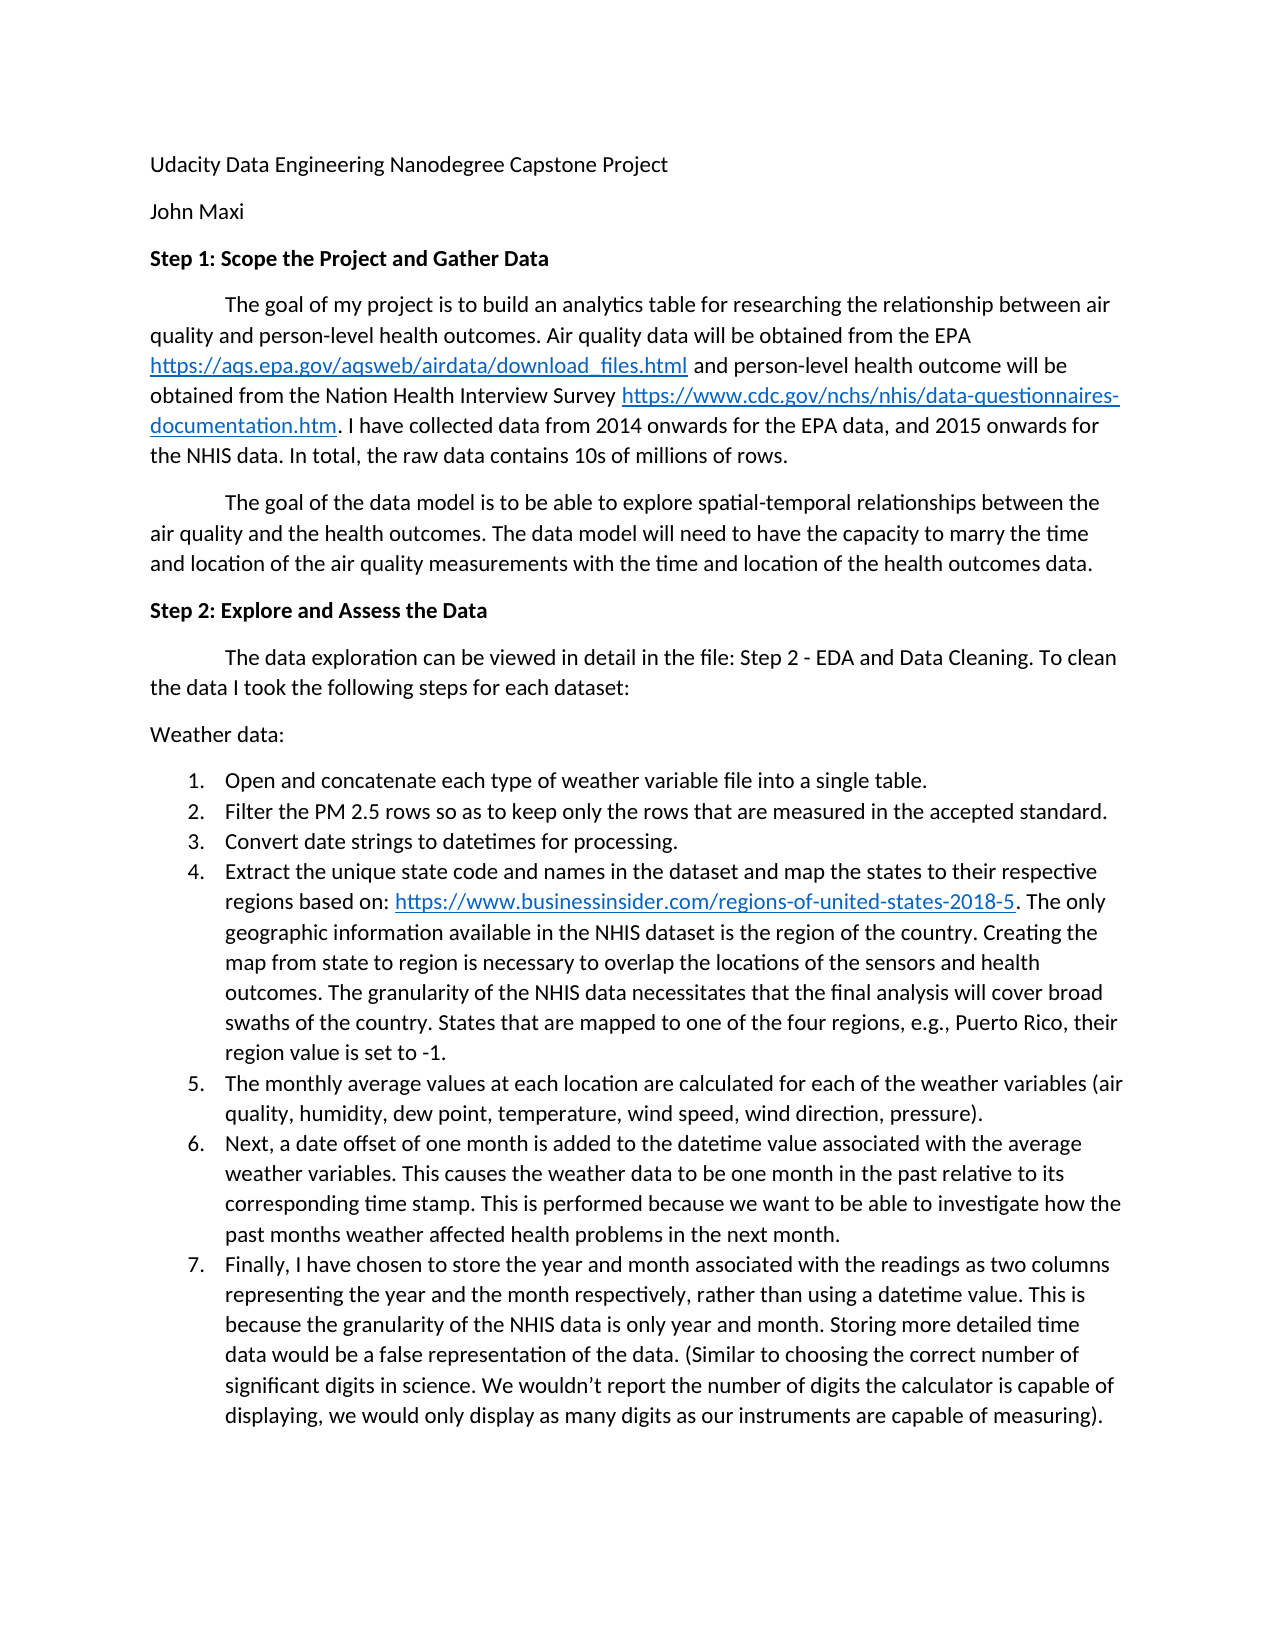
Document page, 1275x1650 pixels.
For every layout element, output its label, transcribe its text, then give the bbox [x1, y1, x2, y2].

list Next, a date offset of one month is added to the datetime value associated with the average weather variables. This causes the weather data to be one month in the past relative to its corresponding time stamp. This is performed because we want to be able to investigate how the past months weather affected health problems in the next month. [187, 1129, 1125, 1248]
text Step 1: Scope the Project and Gather Data [150, 244, 1125, 272]
text Step 2: Explore and Assess the Data [150, 596, 1125, 624]
list Convert date strings to datetimes for processing. [187, 827, 1125, 855]
text The data exploration can be viewed in detail in the file: Step 2 - EDA and Data Cleaning. To clean the data I took the following steps for each dataset: [150, 643, 1125, 701]
text The goal of my project is to build an analytics table for researching the relationship between air quality and person-level health outcomes. Air quality data will be obtained from the EPA https://aqs.epa.gov/aqsweb/airdata/download_files.html and person-level health outcome will be obtained from the Nation Health Interview Survey https://www.cdc.gov/nchs/nhis/data-questionnaires-documentation.htm. I have collected data from 2014 onwards for the EPA data, and 2015 onwards for the NHIS data. In total, the raw data contains 10s of millions of rows. [150, 291, 1125, 470]
text Udacity Data Engineering Nanodegree Capstone Project [150, 150, 1125, 178]
list Filter the PM 2.5 rows so as to keep only the rows that are measured in the accepted standard. [187, 797, 1125, 825]
list Open and concatenate each type of weather variable file into a single table. [187, 767, 1125, 795]
text The goal of the data model is to be able to explore spatial-temporal relationships between the air quality and the health outcomes. The data model will need to have the capacity to marry the time and location of the air quality measurements with the time and location of the health outcomes data. [150, 488, 1125, 577]
text Weather data: [150, 720, 1125, 748]
text John Maxi [150, 197, 1125, 225]
list Extract the unique state code and names in the dataset and map the states to their respective regions based on: https://www.businessinsider.com/regions-of-united-states-2018-5. The only geographic information available in the NHIS dataset is the region of the country. Creating the map from state to region is necessary to overlap the locations of the sensors and health outcomes. The granularity of the NHIS data necessitates that the final analysis will cover broad swaths of the country. States that are mapped to one of the four regions, e.g., Puerto Rico, their region value is set to -1. [187, 857, 1125, 1067]
list Finally, I have chosen to store the year and month associated with the readings as two columns representing the year and the month respectively, rather than using a datetime value. This is because the granularity of the NHIS data is only year and month. Storing more detailed time data would be a false representation of the data. (Similar to choosing the correct number of significant digits in science. We wouldn’t report the number of digits the calculator is capable of displaying, we would only display as many digits as our instruments are capable of measuring). [187, 1250, 1125, 1429]
list The monthly average values at each location are calculated for each of the weather variables (air quality, humidity, dew point, temperature, wind speed, wind direction, pressure). [187, 1069, 1125, 1127]
